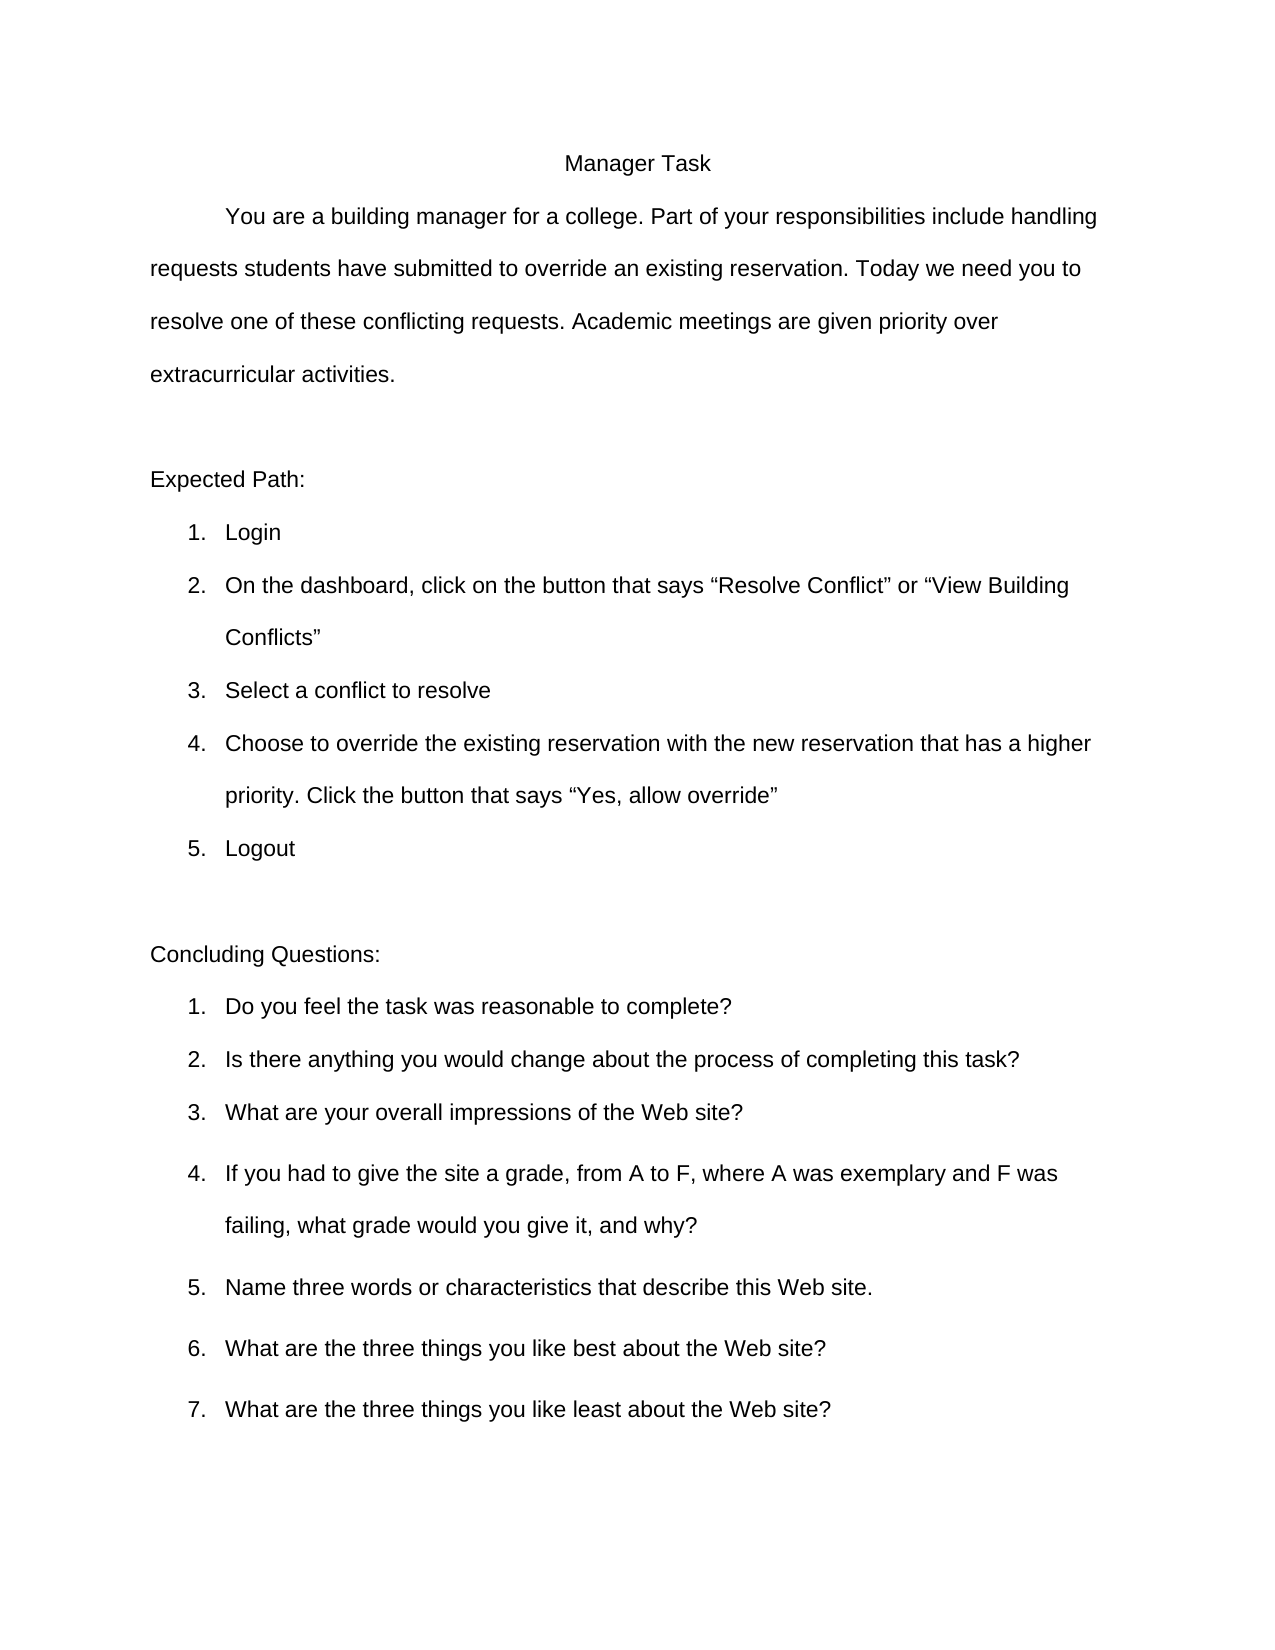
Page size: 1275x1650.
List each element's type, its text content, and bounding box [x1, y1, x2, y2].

text Manager Task [150, 150, 1125, 176]
list If you had to give the site a grade, from A to F, where A was exemplary and F was failing, what grade would you give it, and why? [187, 1160, 1125, 1247]
list Login [187, 519, 1125, 545]
list Is there anything you would change about the process of completing this task? [187, 1046, 1125, 1072]
text Concluding Questions: [150, 941, 1125, 967]
list Logout [187, 835, 1125, 862]
text You are a building manager for a college. Part of your responsibilities include handling requests students have submitted to override an existing reservation. Today we need you to resolve one of these conflicting requests. Academic meetings are given priority over extracurricular activities. [150, 203, 1125, 387]
list Choose to override the existing reservation with the new reservation that has a higher priority. Click the button that says “Yes, allow override” [187, 730, 1125, 809]
text Expected Path: [150, 466, 1125, 493]
list What are the three things you like least about the Web site? [187, 1396, 1125, 1430]
list Name three words or characteristics that describe this Web site. [187, 1273, 1125, 1308]
list On the dashboard, click on the button that says “Resolve Conflict” or “View Building Conflicts” [187, 572, 1125, 651]
list What are your overall impressions of the Web site? [187, 1099, 1125, 1133]
list What are the three things you like best about the Web site? [187, 1334, 1125, 1369]
list Select a conflict to resolve [187, 677, 1125, 703]
list Do you feel the task was reasonable to complete? [187, 993, 1125, 1020]
